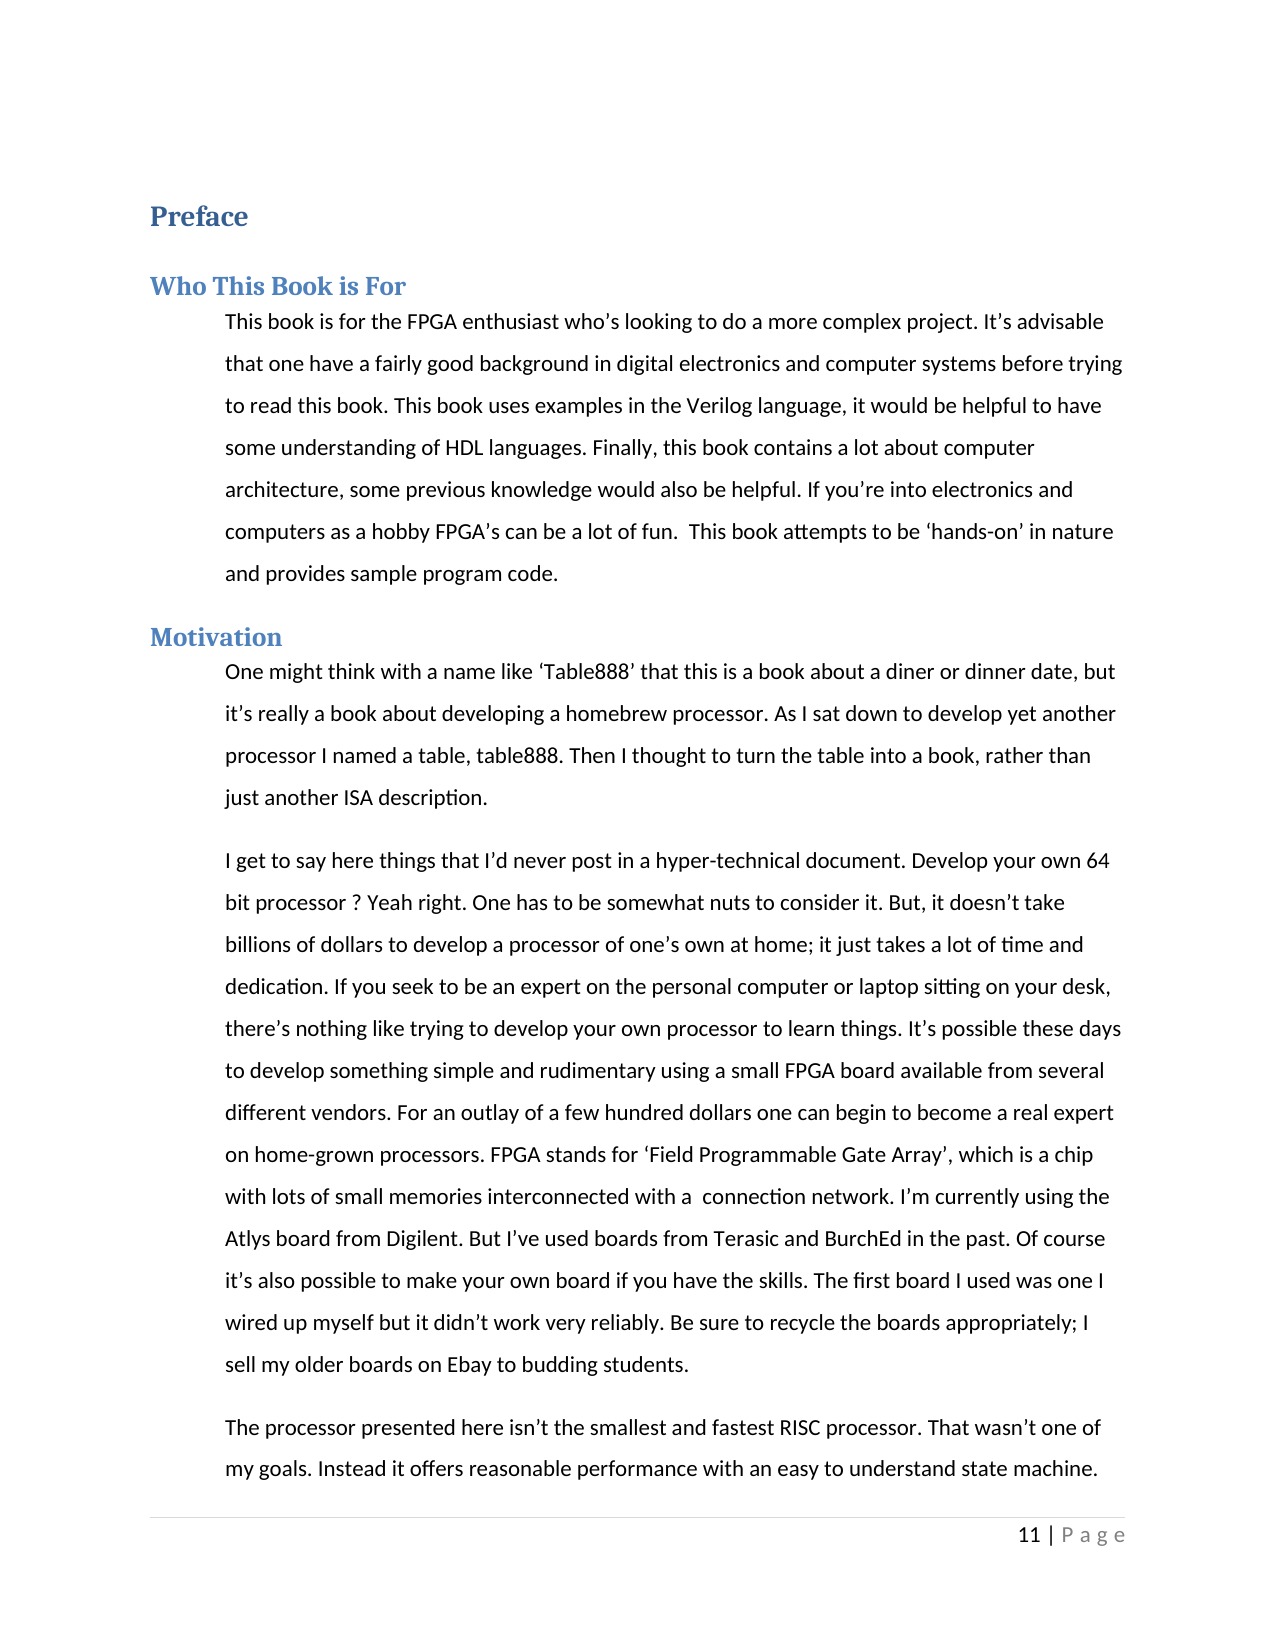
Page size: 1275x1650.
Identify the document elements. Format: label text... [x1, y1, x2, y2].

subtitle Who This Book is For [150, 271, 1125, 302]
text I get to say here things that I’d never post in a hyper-technical document. Develop your own 64 bit processor ? Yeah right. One has to be somewhat nuts to consider it. But, it doesn’t take billions of dollars to develop a processor of one’s own at home; it just takes a lot of time and dedication. If you seek to be an expert on the personal computer or laptop sitting on your desk, there’s nothing like trying to develop your own processor to learn things. It’s possible these days to develop something simple and rudimentary using a small FPGA board available from several different vendors. For an outlay of a few hundred dollars one can begin to become a real expert on home-grown processors. FPGA stands for ‘Field Programmable Gate Array’, which is a chip with lots of small memories interconnected with a connection network. I’m currently using the Atlys board from Digilent. But I’ve used boards from Terasic and BurchEd in the past. Of course it’s also possible to make your own board if you have the skills. The first board I used was one I wired up myself but it didn’t work very reliably. Be sure to recycle the boards appropriately; I sell my older boards on Ebay to budding students. [225, 846, 1125, 1378]
text This book is for the FPGA enthusiast who’s looking to do a more complex project. It’s advisable that one have a fairly good background in digital electronics and computer systems before trying to read this book. This book uses examples in the Verilog language, it would be helpful to have some understanding of HDL languages. Finally, this book contains a lot about computer architecture, some previous knowledge would also be helpful. If you’re into electronics and computers as a hobby FPGA’s can be a lot of fun. This book attempts to be ‘hands-on’ in nature and provides sample program code. [225, 307, 1125, 587]
subtitle Motivation [150, 622, 1125, 653]
text One might think with a name like ‘Table888’ that this is a book about a diner or dinner date, but it’s really a book about developing a homebrew processor. As I sat down to develop yet another processor I named a table, table888. Then I thought to turn the table into a book, rather than just another ISA description. [225, 657, 1125, 811]
subtitle Preface [150, 200, 1125, 233]
